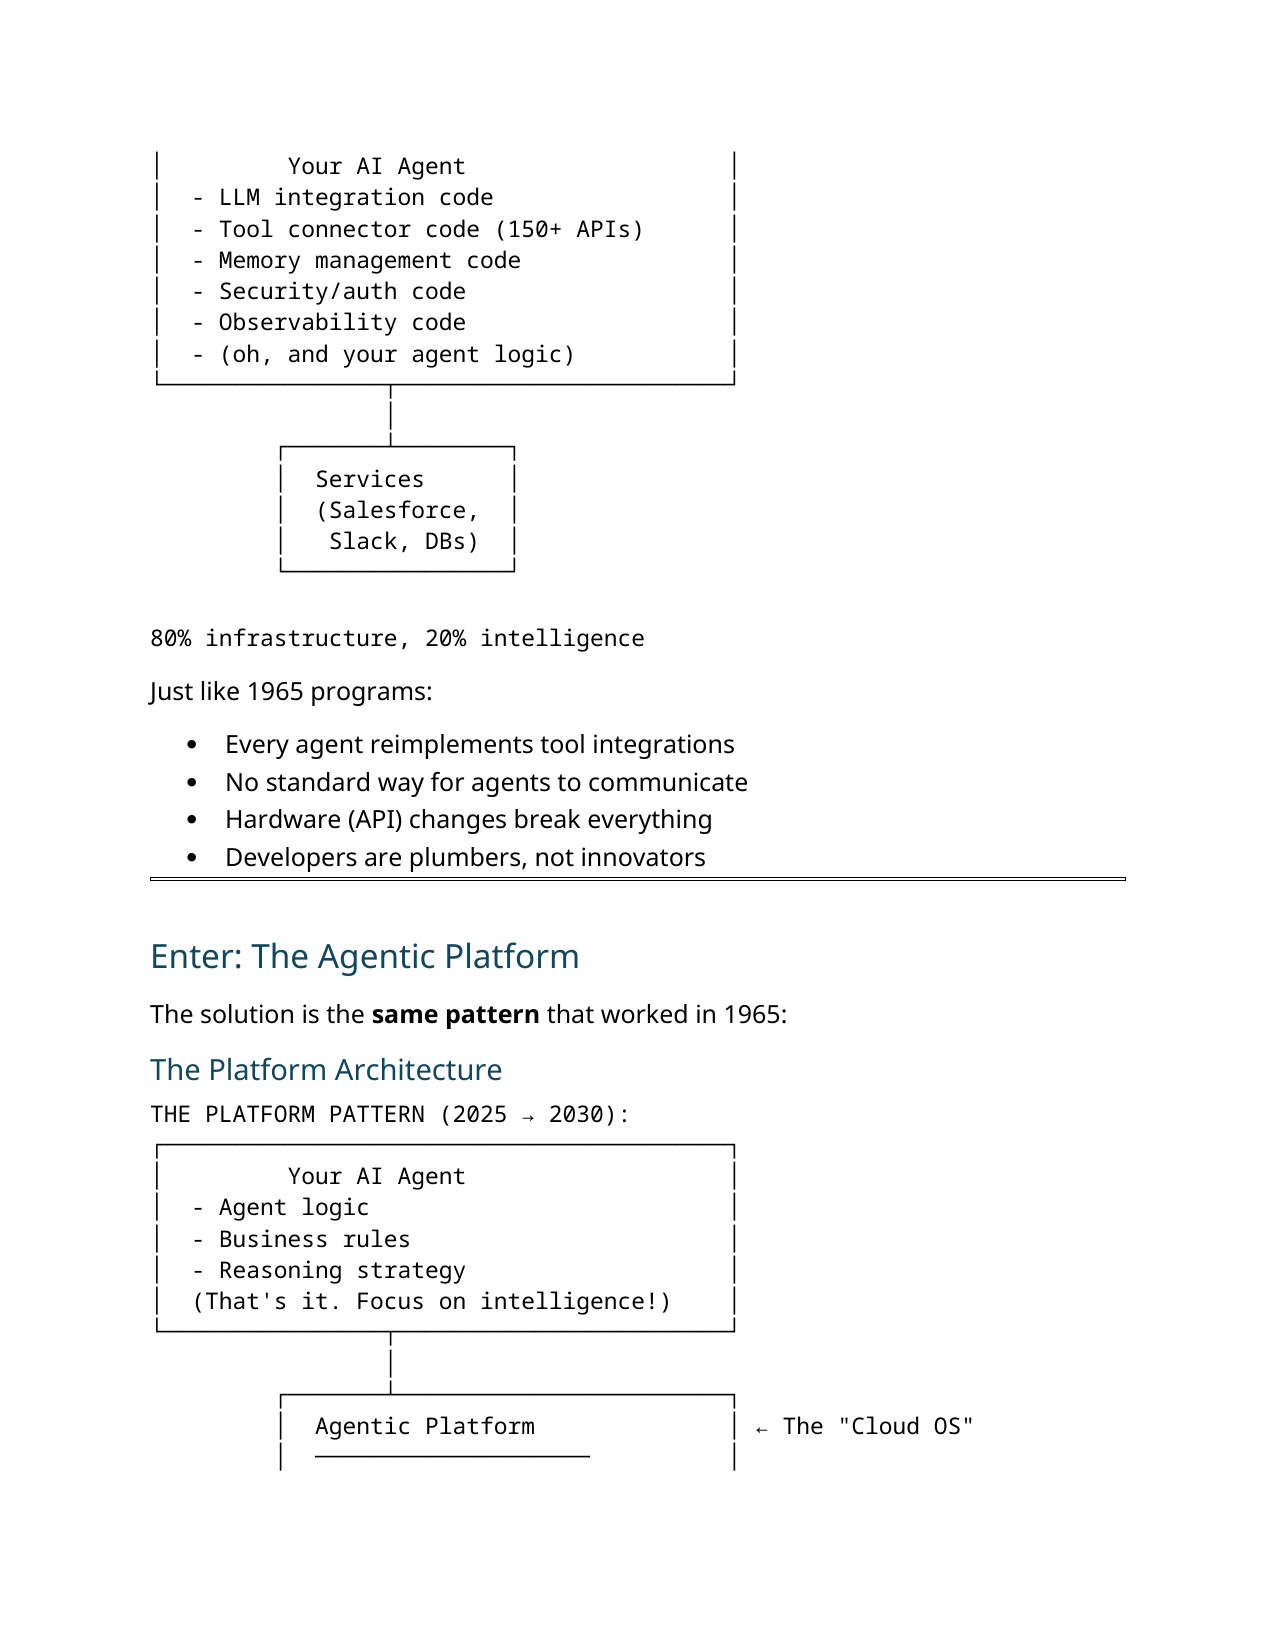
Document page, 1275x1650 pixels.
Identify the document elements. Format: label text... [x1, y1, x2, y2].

subtitle Enter: The Agentic Platform [150, 933, 1125, 978]
list Hardware (API) changes break everything [187, 802, 1125, 836]
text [150, 150, 1125, 653]
list No standard way for agents to communicate [187, 764, 1125, 798]
subtitle The Platform Architecture [150, 1049, 1125, 1089]
text The solution is the same pattern that worked in 1965: [150, 997, 1125, 1031]
text Just like 1965 programs: [150, 674, 1125, 708]
list Every agent reimplements tool integrations [187, 726, 1125, 761]
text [150, 1098, 1125, 1473]
list Developers are plumbers, not innovators [187, 840, 1125, 874]
